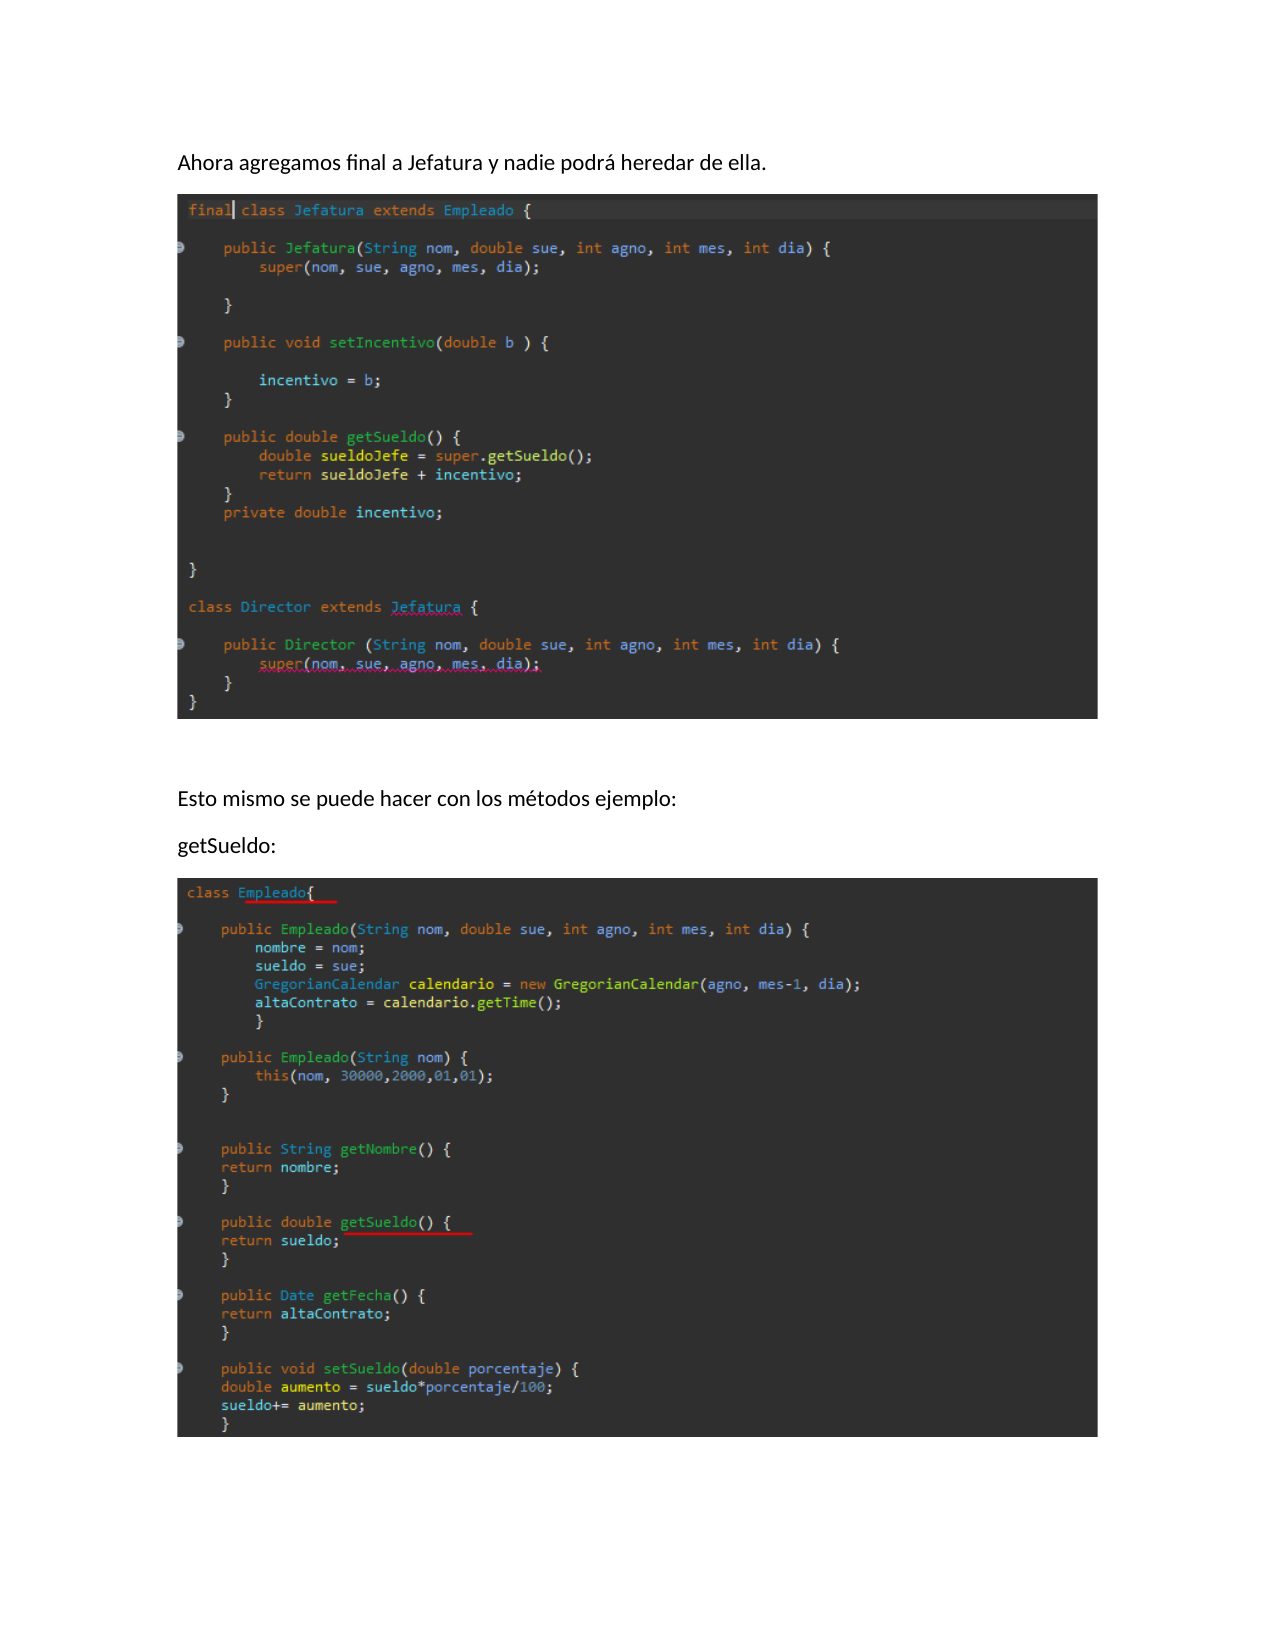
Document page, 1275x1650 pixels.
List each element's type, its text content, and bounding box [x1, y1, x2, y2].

text getSueldo: [177, 831, 1098, 859]
text Esto mismo se puede hacer con los métodos ejemplo: [177, 784, 1098, 812]
picture [177, 194, 1098, 719]
text Ahora agregamos final a Jefatura y nadie podrá heredar de ella. [177, 148, 1098, 176]
picture [177, 878, 1098, 1437]
